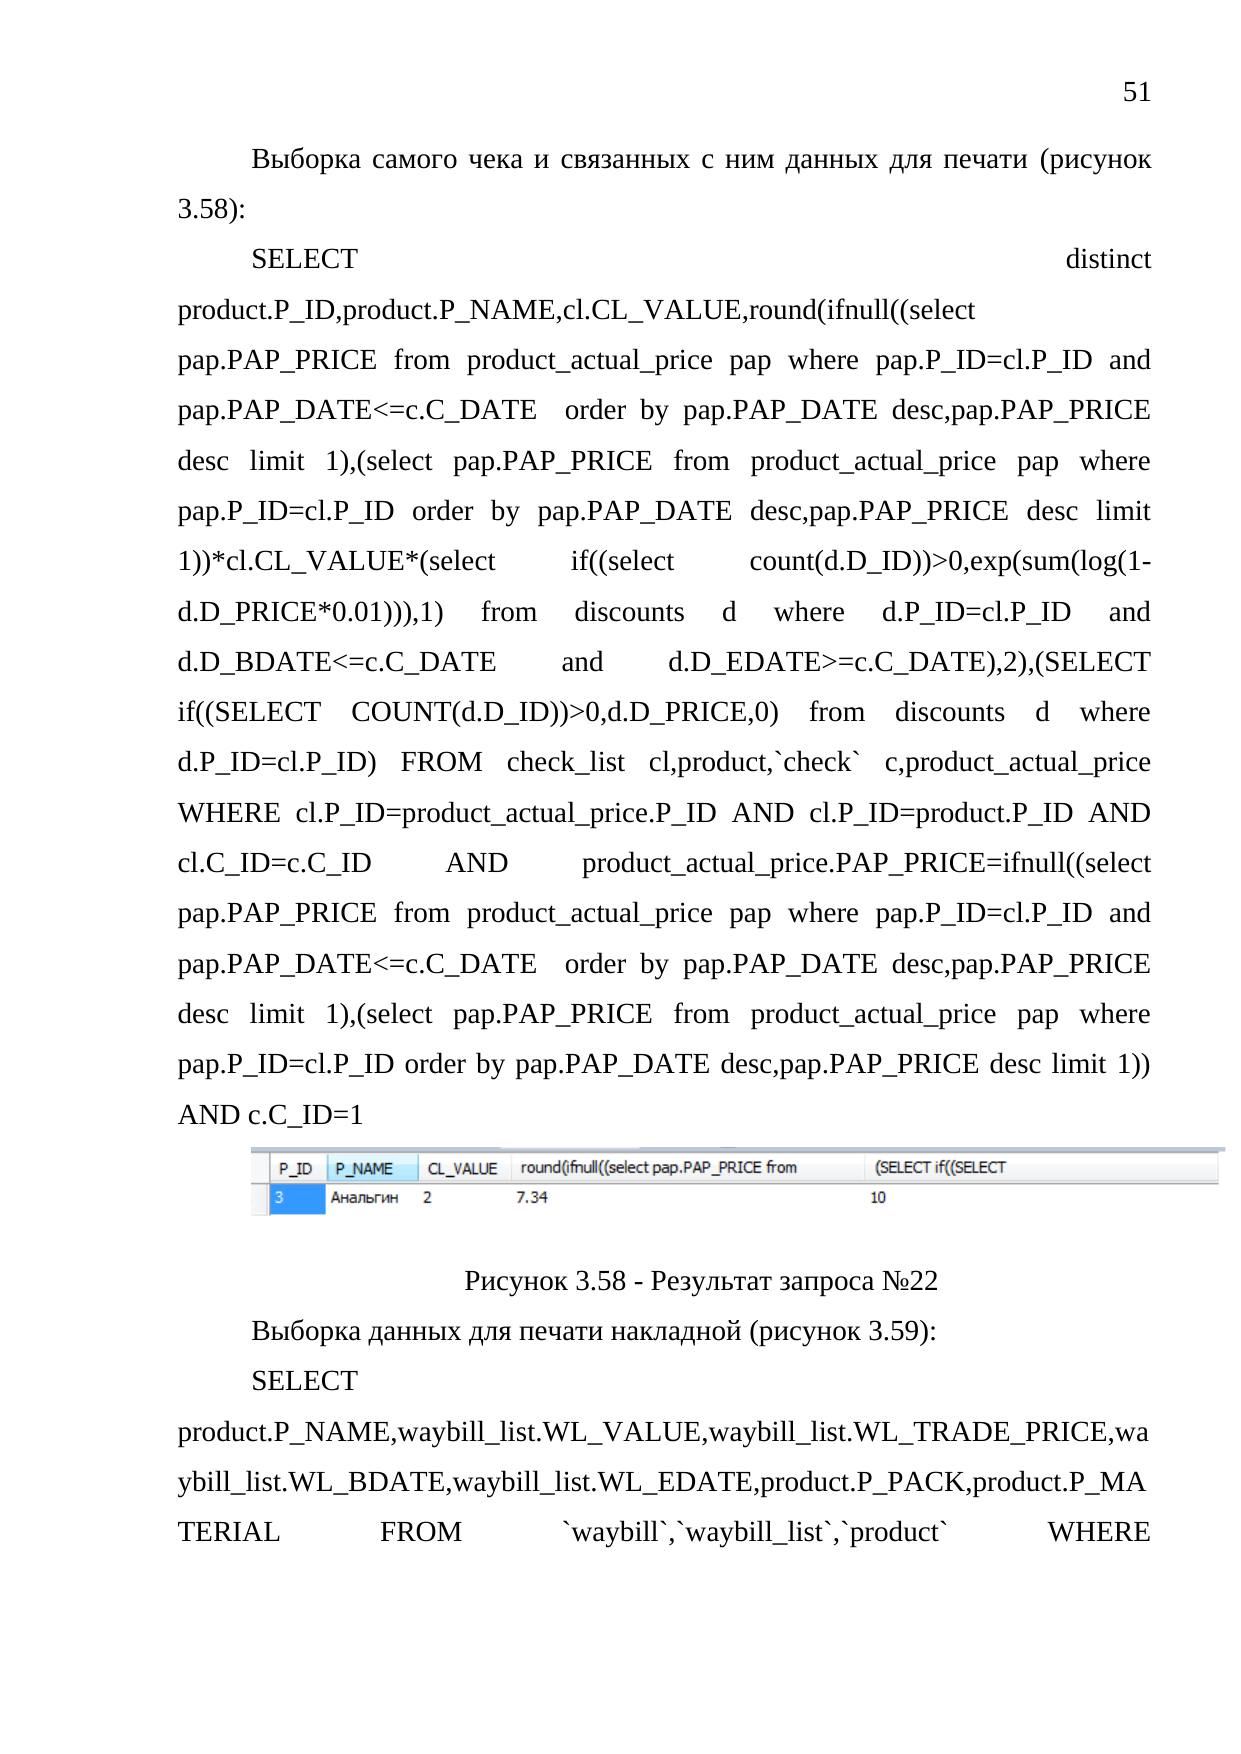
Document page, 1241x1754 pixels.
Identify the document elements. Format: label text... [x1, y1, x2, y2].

text SELECT distinct product.P_ID,product.P_NAME,cl.CL_VALUE,round(ifnull((select pap.PAP_PRICE from product_actual_price pap where pap.P_ID=cl.P_ID and pap.PAP_DATE<=c.C_DATE order by pap.PAP_DATE desc,pap.PAP_PRICE desc limit 1),(select pap.PAP_PRICE from product_actual_price pap where pap.P_ID=cl.P_ID order by pap.PAP_DATE desc,pap.PAP_PRICE desc limit 1))*cl.CL_VALUE*(select if((select count(d.D_ID))>0,exp(sum(log(1-d.D_PRICE*0.01))),1) from discounts d where d.P_ID=cl.P_ID and d.D_BDATE<=c.C_DATE and d.D_EDATE>=c.C_DATE),2),(SELECT if((SELECT COUNT(d.D_ID))>0,d.D_PRICE,0) from discounts d where d.P_ID=cl.P_ID) FROM check_list cl,product,`check` c,product_actual_price WHERE cl.P_ID=product_actual_price.P_ID AND cl.P_ID=product.P_ID AND cl.C_ID=c.C_ID AND product_actual_price.PAP_PRICE=ifnull((select pap.PAP_PRICE from product_actual_price pap where pap.P_ID=cl.P_ID and pap.PAP_DATE<=c.C_DATE order by pap.PAP_DATE desc,pap.PAP_PRICE desc limit 1),(select pap.PAP_PRICE from product_actual_price pap where pap.P_ID=cl.P_ID order by pap.PAP_DATE desc,pap.PAP_PRICE desc limit 1)) AND c.C_ID=1 [177, 241, 1152, 1130]
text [177, 1363, 1152, 1548]
text Выборка самого чека и связанных с ним данных для печати (рисунок 3.58): [177, 141, 1152, 225]
picture [251, 1147, 1226, 1246]
text Рисунок 3.58 - Результат запроса №22 [177, 1263, 1152, 1296]
text Выборка данных для печати накладной (рисунок 3.59): [177, 1313, 1152, 1347]
